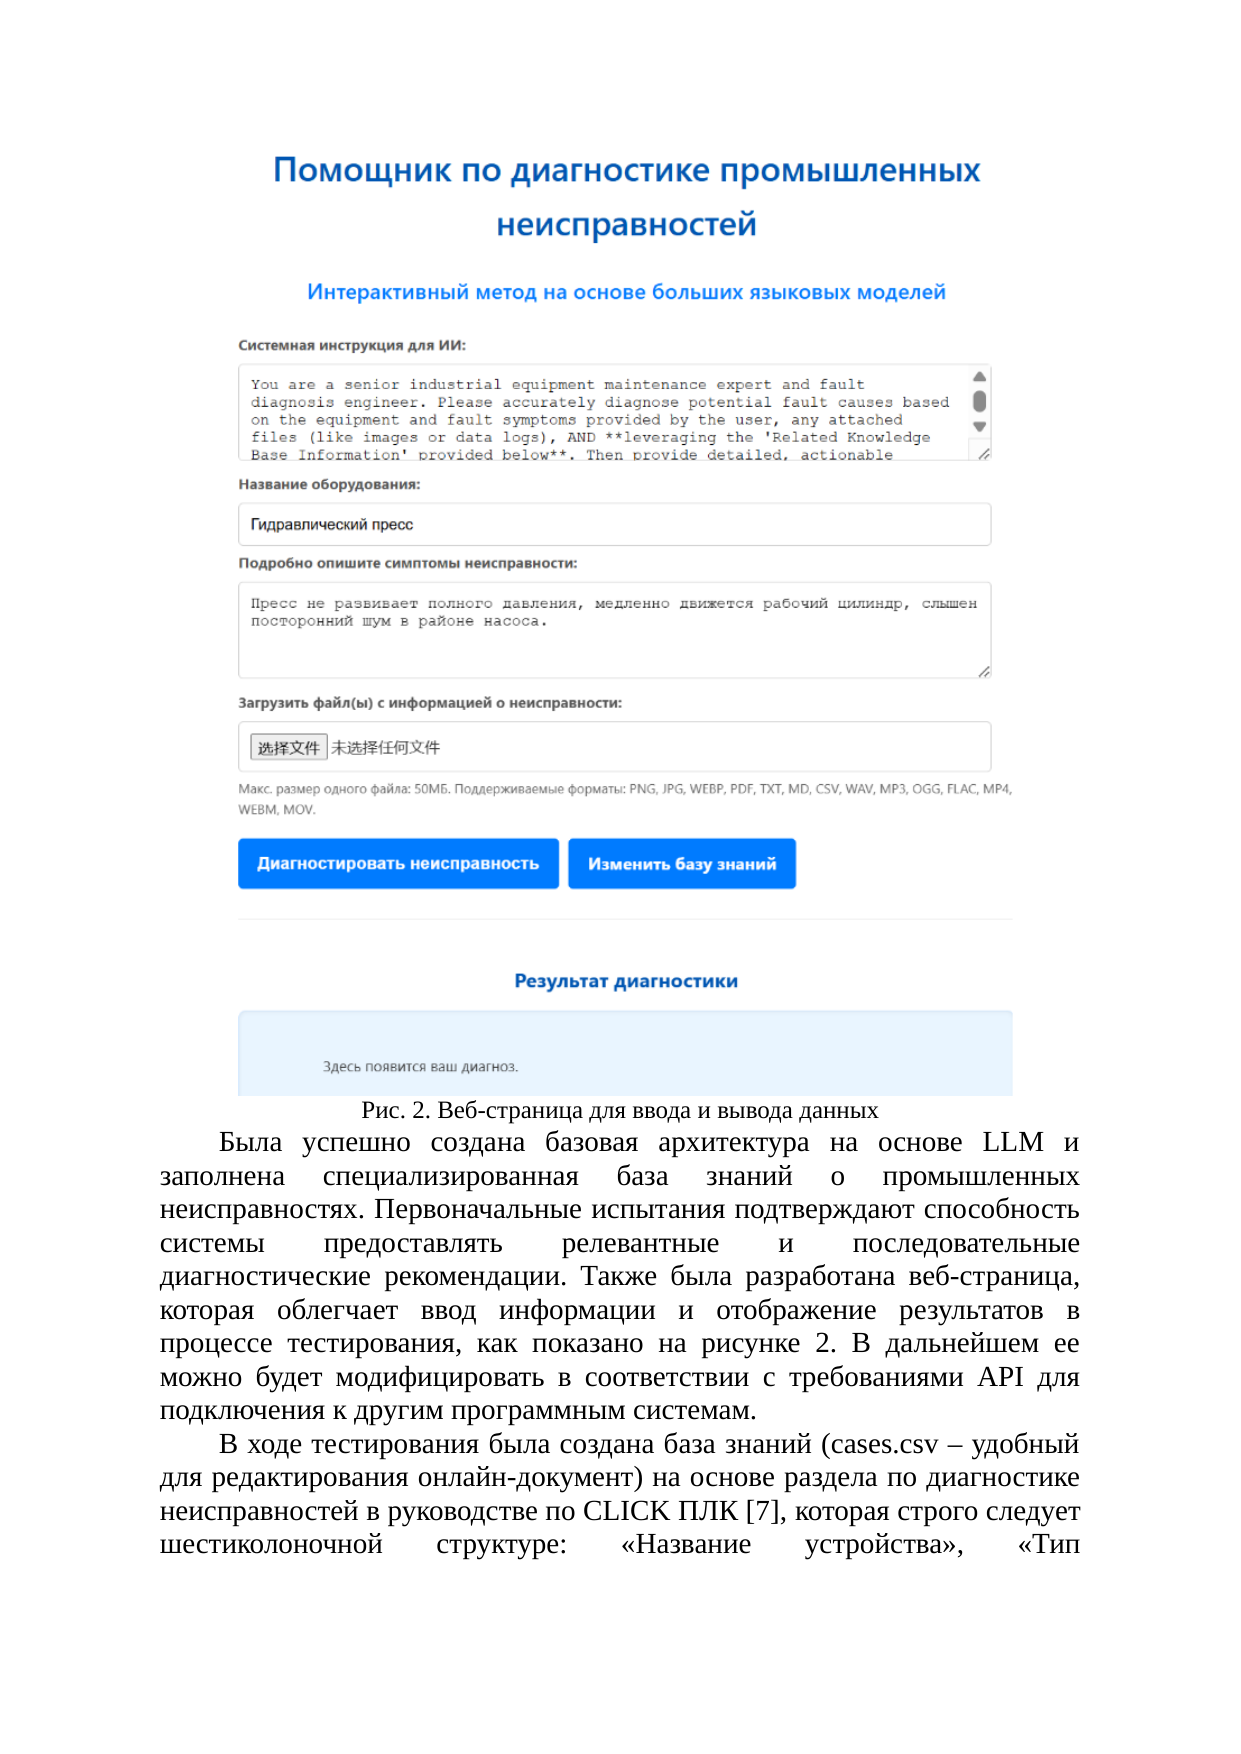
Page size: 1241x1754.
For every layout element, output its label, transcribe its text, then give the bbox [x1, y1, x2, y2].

text Рис. 2. Веб-страница для ввода и вывода данных [159, 1095, 1081, 1124]
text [159, 1426, 1081, 1560]
text Была успешно создана базовая архитектура на основе LLM и заполнена специализированная база знаний о промышленных неисправностях. Первоначальные испытания подтверждают способность системы предоставлять релевантные и последовательные диагностические рекомендации. Также была разработана веб-страница, которая облегчает ввод информации и отображение результатов в процессе тестирования, как показано на рисунке 2. В дальнейшем ее можно будет модифицировать в соответствии с требованиями API для подключения к другим программным системам. [159, 1124, 1081, 1426]
picture [227, 150, 1013, 1096]
